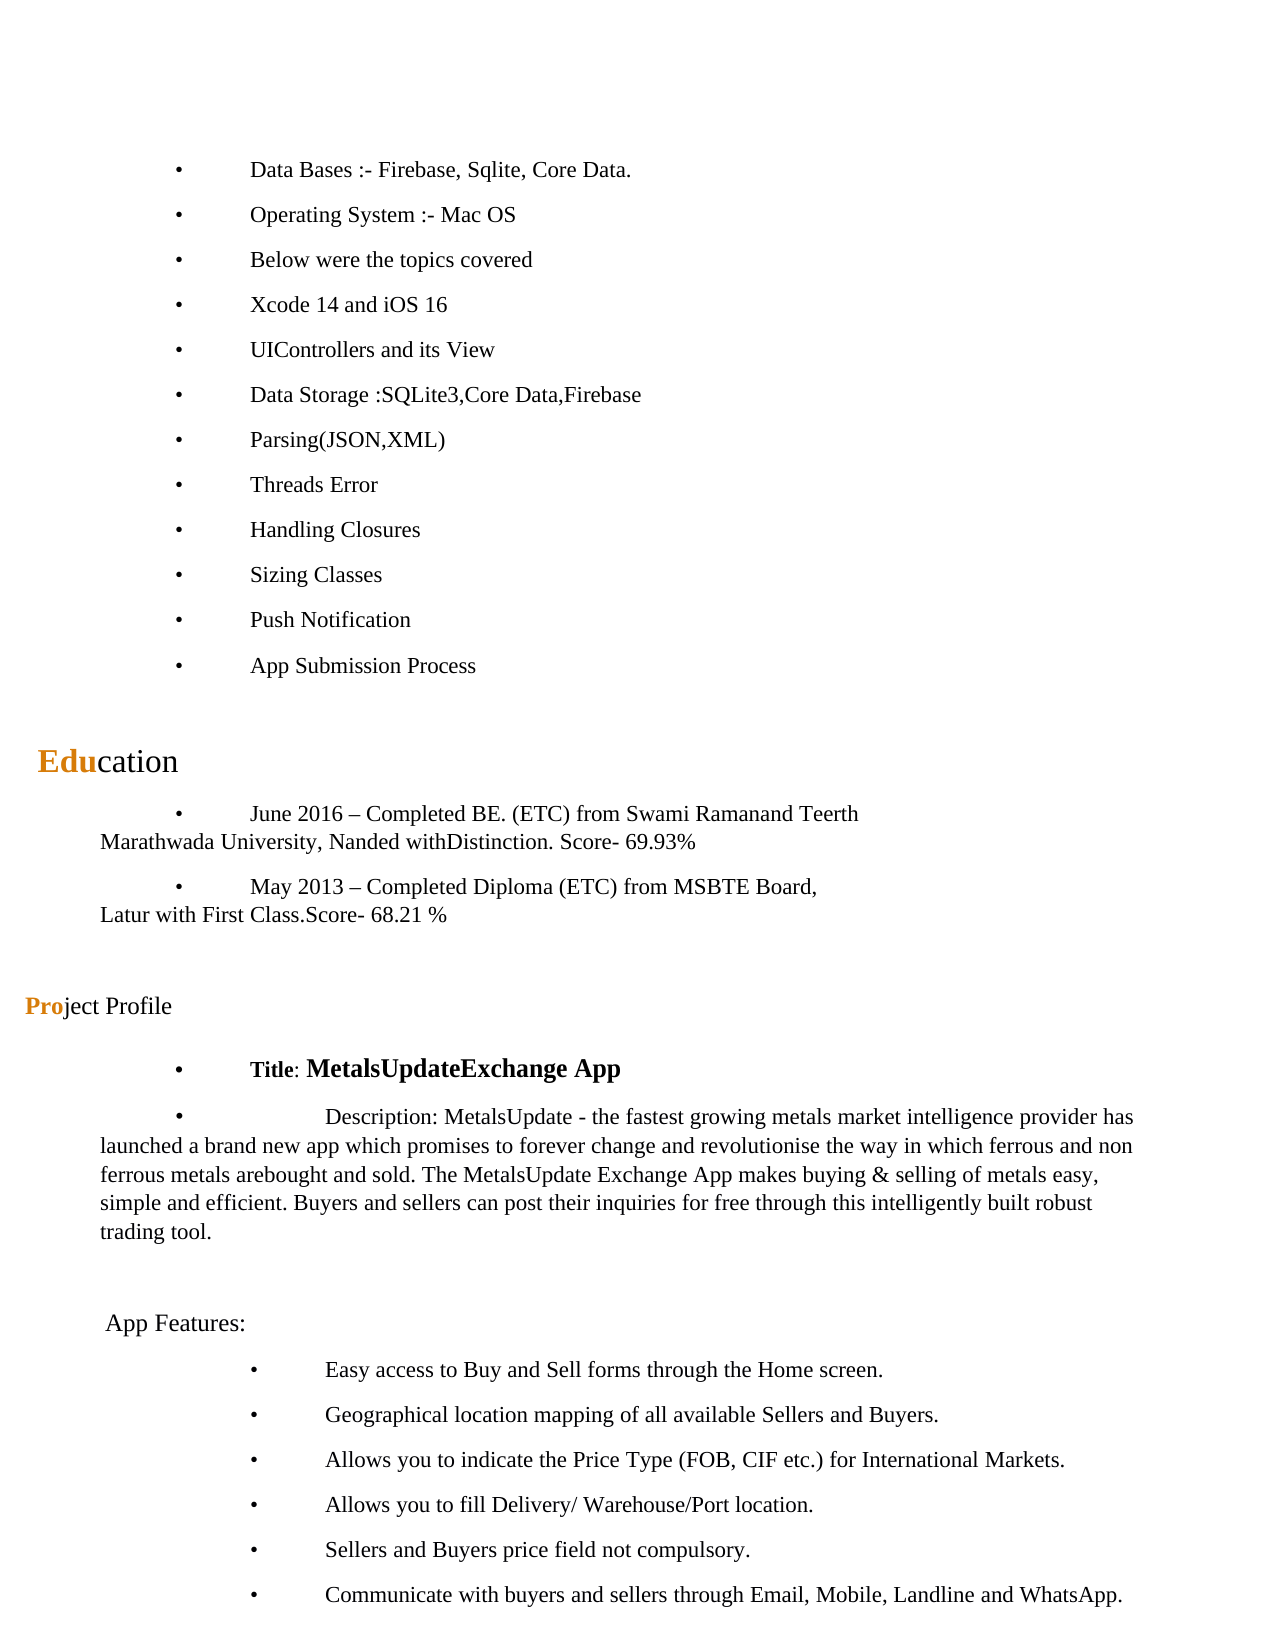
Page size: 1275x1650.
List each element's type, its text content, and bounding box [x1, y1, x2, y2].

list Parsing(JSON,XML) [175, 426, 1223, 452]
list May 2013 – Completed Diploma (ETC) from MSBTE Board, Latur with First Class.Score- 68.21 % [100, 873, 871, 927]
text App Features: [105, 1308, 1223, 1337]
list Communicate with buyers and sellers through Email, Mobile, Landline and WhatsApp. [250, 1581, 1223, 1607]
list UIControllers and its View [175, 336, 1223, 362]
list Data Bases :- Firebase, Sqlite, Core Data. [175, 156, 1223, 182]
list Allows you to indicate the Price Type (FOB, CIF etc.) for International Markets. [250, 1446, 1223, 1472]
list Description: MetalsUpdate - the fastest growing metals market intelligence provider has [175, 1101, 1223, 1130]
list Xcode 14 and iOS 16 [175, 291, 1223, 317]
list Data Storage :SQLite3,Core Data,Firebase [175, 381, 1223, 407]
list Sellers and Buyers price field not compulsory. [250, 1536, 1223, 1562]
list App Submission Process [175, 652, 1223, 678]
list Operating System :- Mac OS [175, 201, 1223, 227]
list Title: MetalsUpdateExchange App [175, 1052, 1223, 1083]
list Below were the topics covered [175, 246, 1223, 272]
list Handling Closures [175, 516, 1223, 543]
text launched a brand new app which promises to forever change and revolutionise the way in which ferrous and non ferrous metals arebought and sold. The MetalsUpdate Exchange App makes buying & selling of metals easy, simple and efficient. Buyers and sellers can post their inquiries for free through this intelligently built robust trading tool. [100, 1133, 1156, 1244]
list Easy access to Buy and Sell forms through the Home screen. [250, 1356, 1223, 1382]
list Threads Error [175, 471, 1223, 497]
subtitle Project Profile [25, 991, 172, 1020]
list Sizing Classes [175, 561, 1223, 588]
list Allows you to fill Delivery/ Warehouse/Port location. [250, 1491, 1223, 1517]
list June 2016 – Completed BE. (ETC) from Swami Ramanand Teerth Marathwada University, Nanded withDistinction. Score- 69.93% [100, 800, 970, 854]
list Push Notification [175, 606, 1223, 633]
text Education [37, 741, 1223, 780]
list Geographical location mapping of all available Sellers and Buyers. [250, 1401, 1223, 1427]
